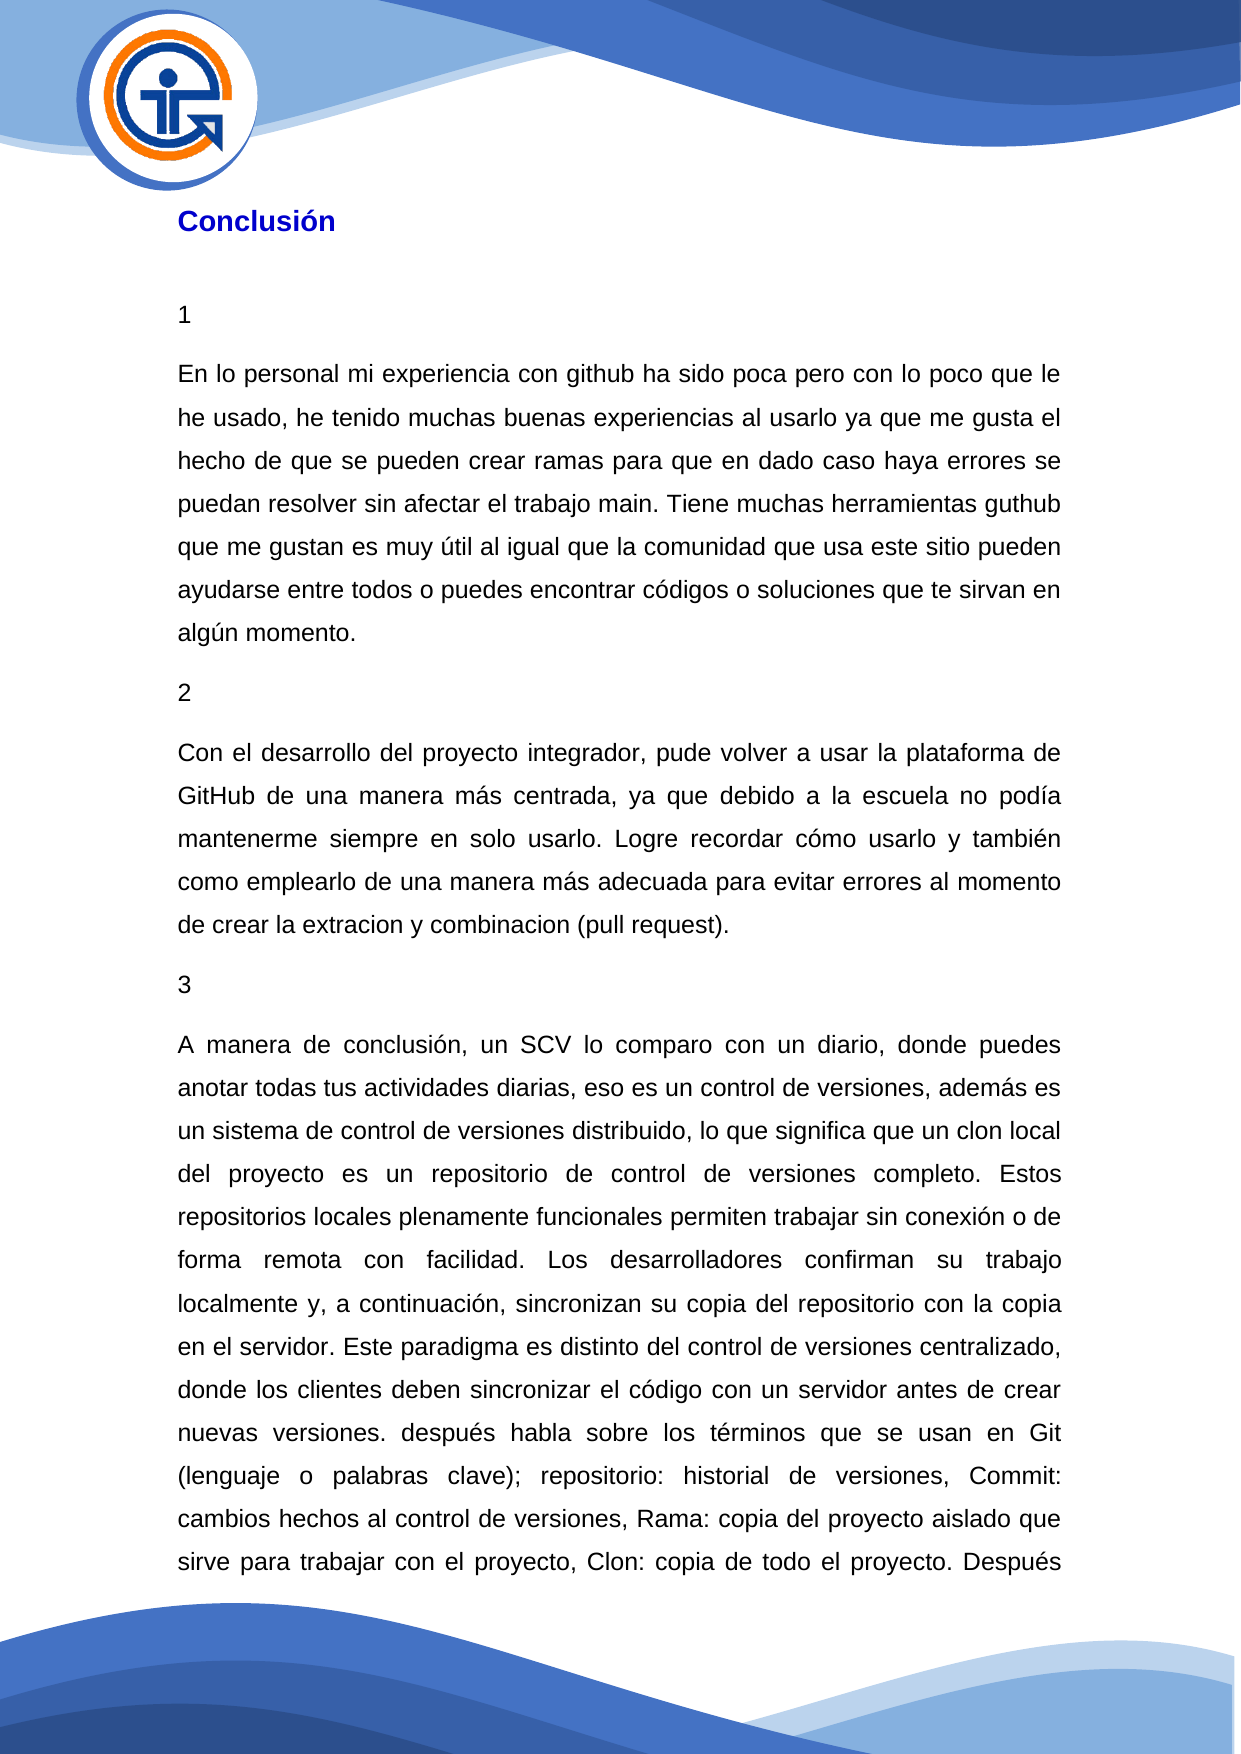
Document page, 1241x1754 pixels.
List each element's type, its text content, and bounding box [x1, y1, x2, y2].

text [177, 1030, 1063, 1576]
text 3 [177, 970, 1063, 999]
text 2 [177, 678, 1063, 707]
text 1 [177, 299, 1063, 328]
picture [101, 29, 237, 164]
subtitle Conclusión [177, 204, 1063, 237]
text En lo personal mi experiencia con github ha sido poca pero con lo poco que le he usado, he tenido muchas buenas experiencias al usarlo ya que me gusta el hecho de que se pueden crear ramas para que en dado caso haya errores se puedan resolver sin afectar el trabajo main. Tiene muchas herramientas guthub que me gustan es muy útil al igual que la comunidad que usa este sitio pueden ayudarse entre todos o puedes encontrar códigos o soluciones que te sirvan en algún momento. [177, 359, 1063, 647]
text Con el desarrollo del proyecto integrador, pude volver a usar la plataforma de GitHub de una manera más centrada, ya que debido a la escuela no podía mantenerme siempre en solo usarlo. Logre recordar cómo usarlo y también como emplearlo de una manera más adecuada para evitar errores al momento de crear la extracion y combinacion (pull request). [177, 738, 1063, 939]
